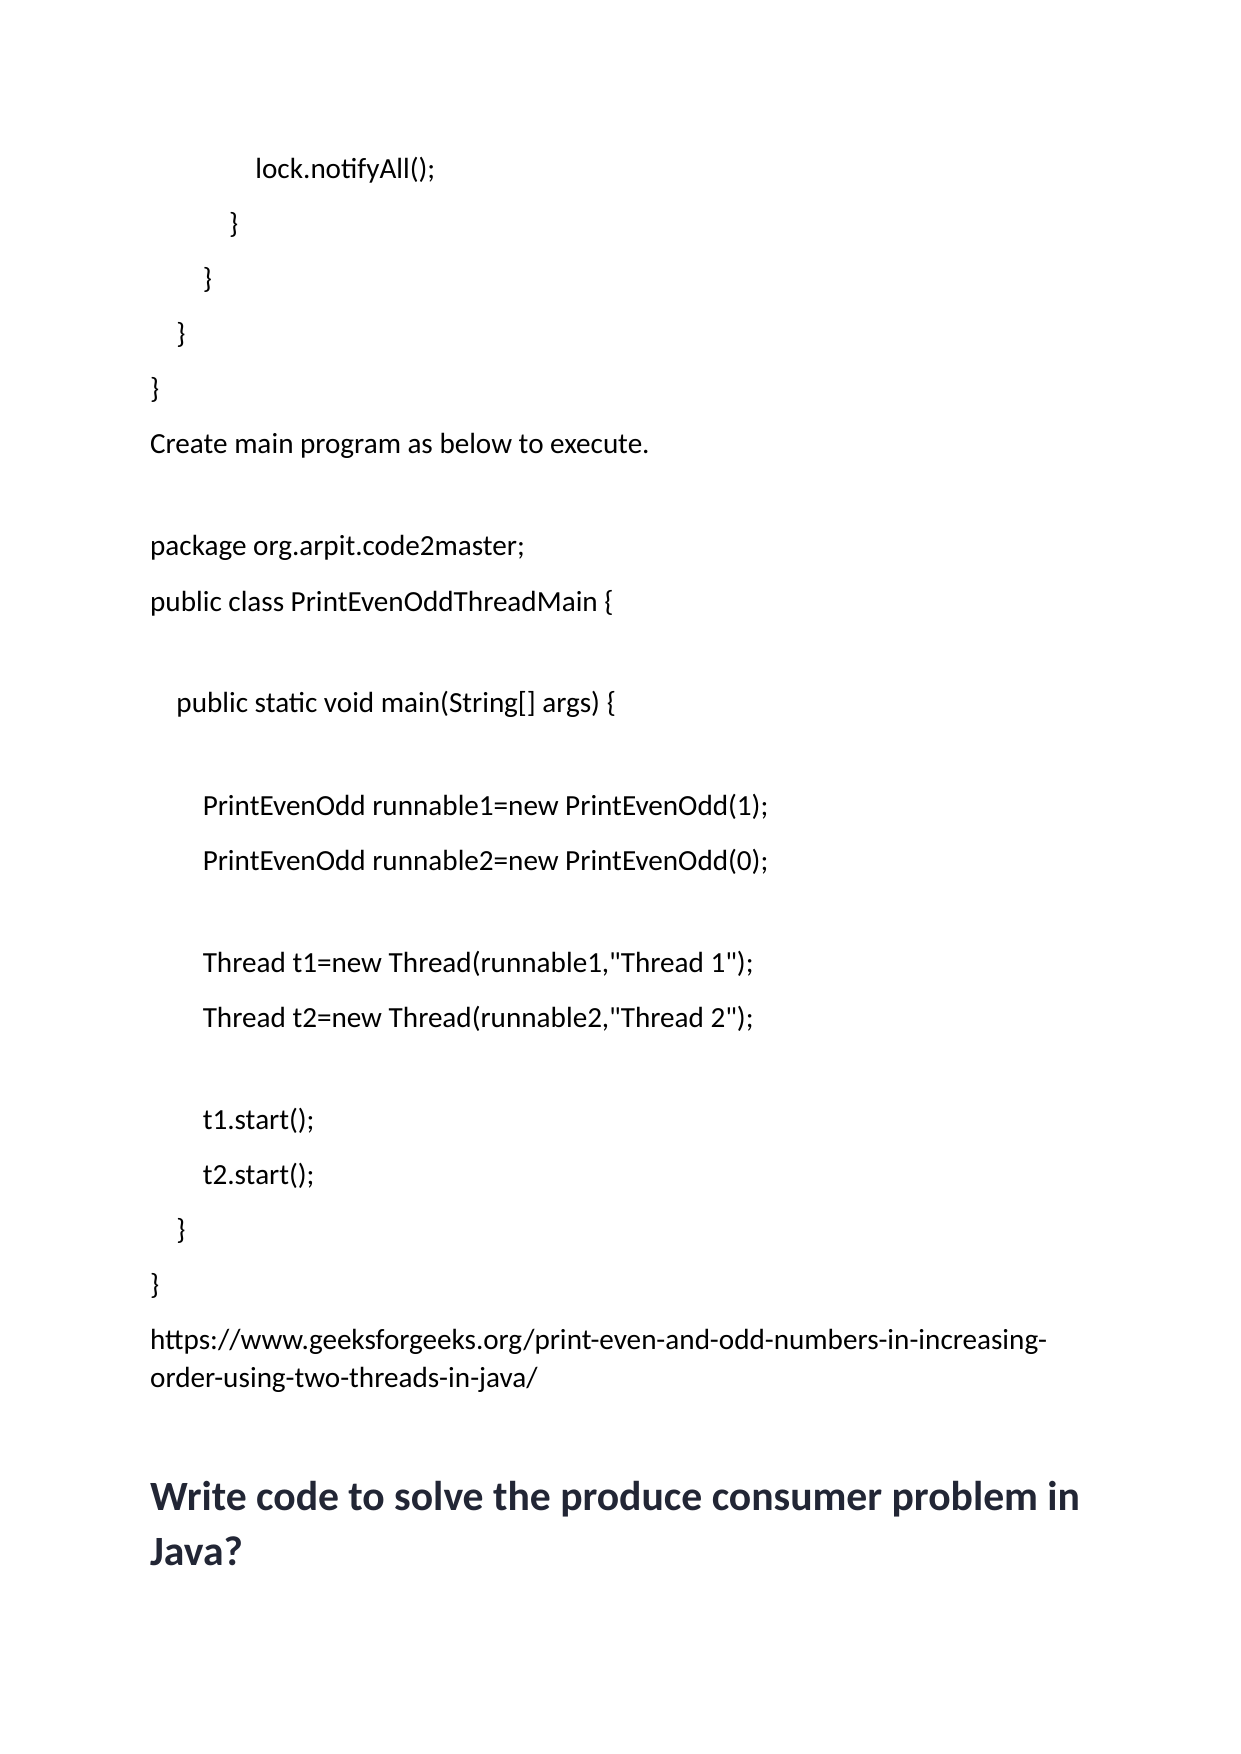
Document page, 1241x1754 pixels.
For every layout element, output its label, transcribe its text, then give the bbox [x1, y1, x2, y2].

text Write code to solve the produce consumer problem in Java? [150, 1470, 1090, 1576]
text PrintEvenOdd runnable2=new PrintEvenOdd(0); [150, 842, 1090, 877]
text package org.arpit.code2master; [150, 527, 1090, 563]
text public static void main(String[] args) { [150, 684, 1090, 720]
text t1.start(); [150, 1101, 1090, 1136]
text Thread t1=new Thread(runnable1,"Thread 1"); [150, 944, 1090, 979]
text } [150, 205, 1090, 241]
text https://www.geeksforgeeks.org/print-even-and-odd-numbers-in-increasing-order-using-two-threads-in-java/ [150, 1321, 1090, 1395]
text PrintEvenOdd runnable1=new PrintEvenOdd(1); [150, 787, 1090, 822]
text Create main program as below to execute. [150, 426, 1090, 461]
text } [150, 260, 1090, 296]
text Thread t2=new Thread(runnable2,"Thread 2"); [150, 999, 1090, 1034]
text t2.start(); [150, 1156, 1090, 1191]
text } [150, 1211, 1090, 1247]
text } [150, 370, 1090, 406]
text } [150, 1266, 1090, 1302]
text } [150, 315, 1090, 351]
text public class PrintEvenOddThreadMain { [150, 583, 1090, 618]
text lock.notifyAll(); [150, 150, 1090, 186]
